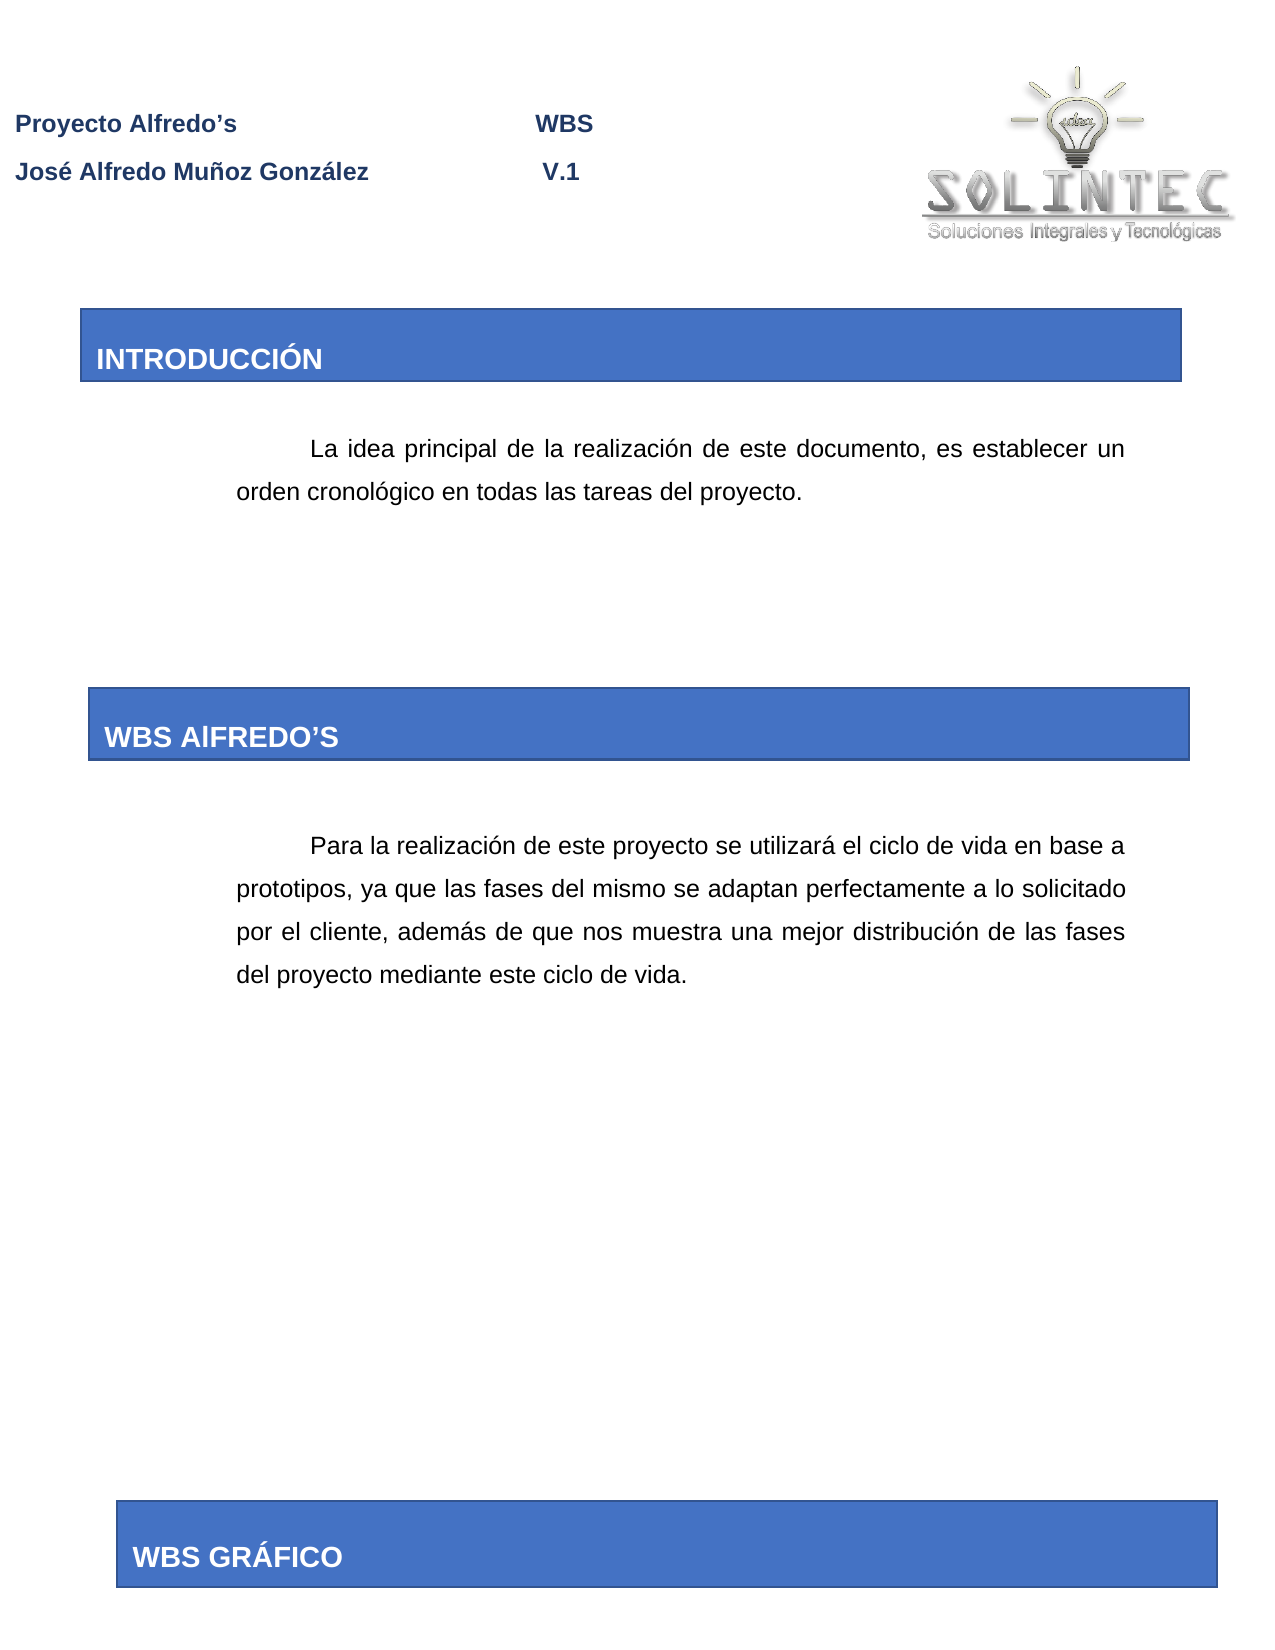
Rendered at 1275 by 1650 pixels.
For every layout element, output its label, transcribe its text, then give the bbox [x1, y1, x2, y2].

text La idea principal de la realización de este documento, es establecer un orden cronológico en todas las tareas del proyecto. [236, 434, 1127, 506]
picture [920, 59, 1236, 240]
text Para la realización de este proyecto se utilizará el ciclo de vida en base a prototipos, ya que las fases del mismo se adaptan perfectamente a lo solicitado por el cliente, además de que nos muestra una mejor distribución de las fases del proyecto mediante este ciclo de vida. [236, 831, 1127, 989]
